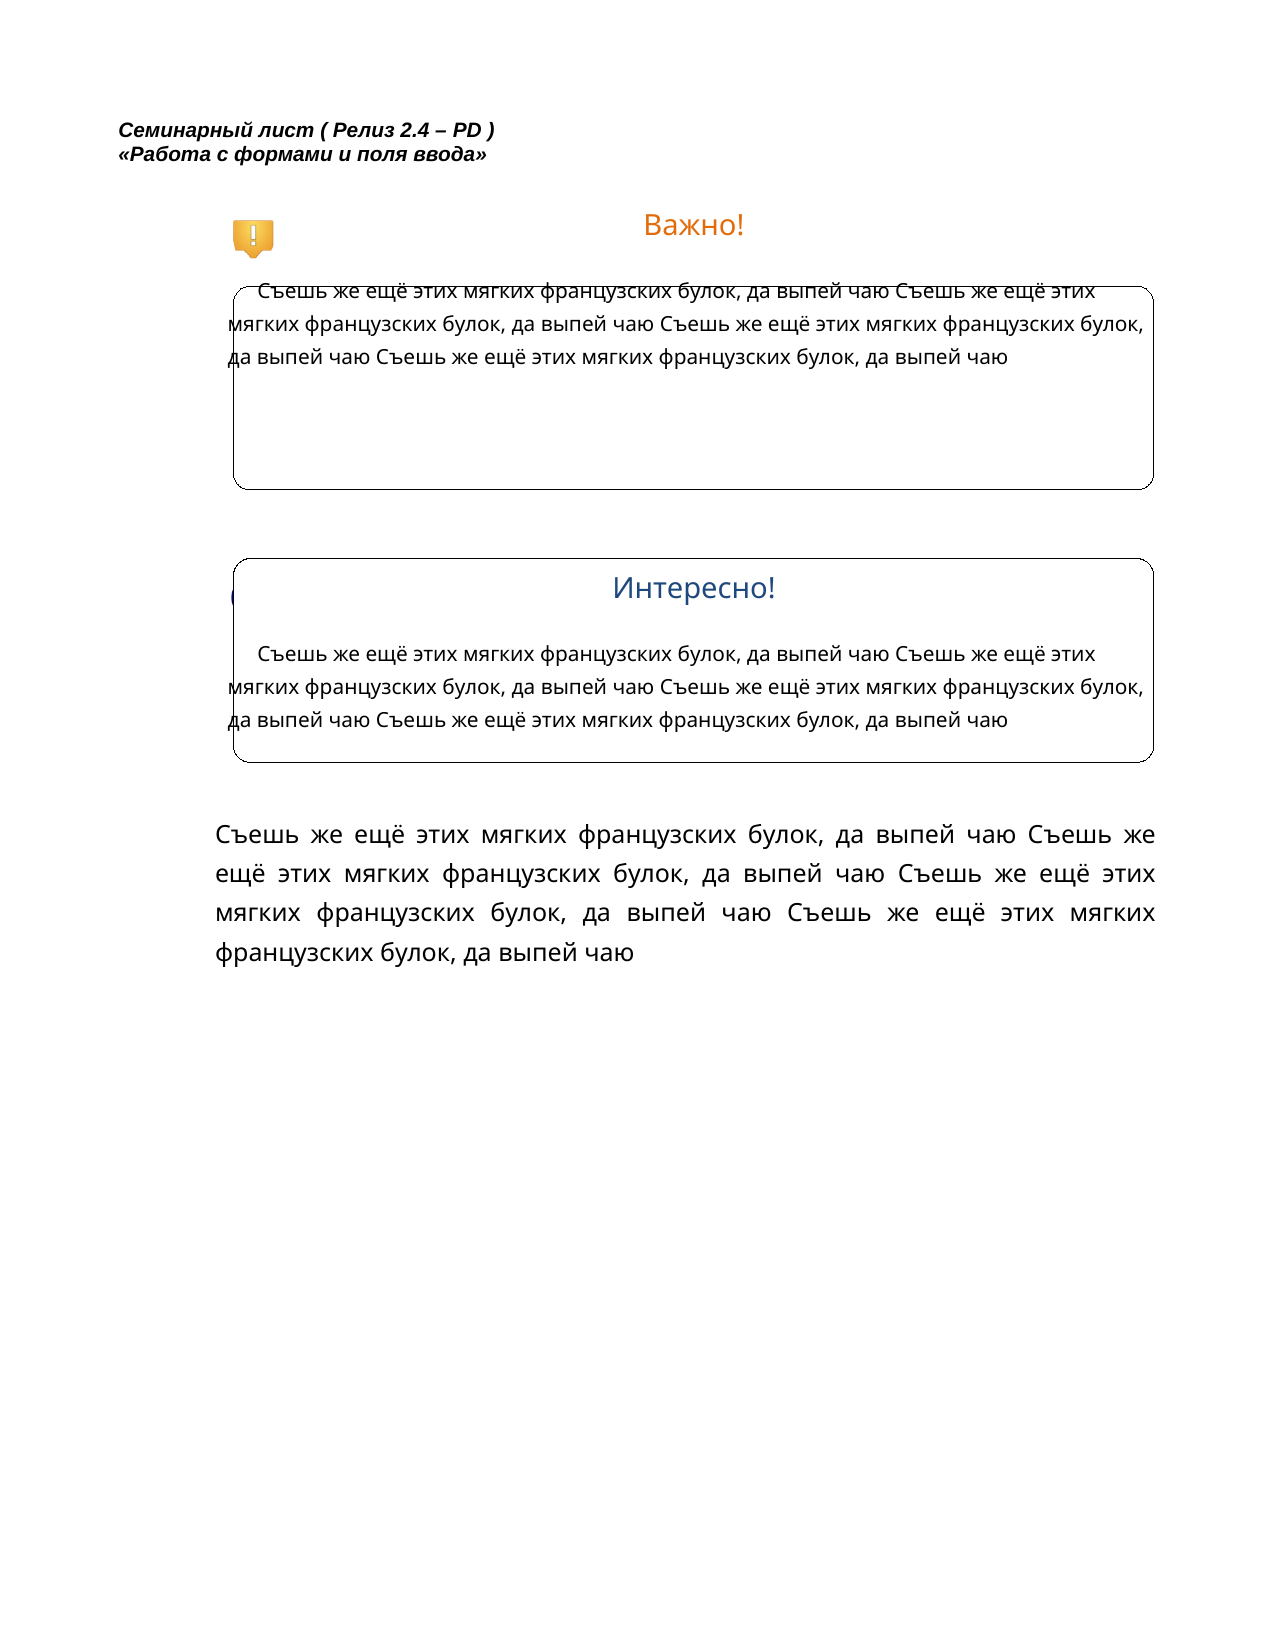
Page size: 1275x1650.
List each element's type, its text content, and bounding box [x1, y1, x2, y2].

picture [229, 219, 277, 257]
picture [229, 543, 233, 591]
text Съешь же ещё этих мягких французских булок, да выпей чаю Съешь же ещё этих мягких французских булок, да выпей чаю Съешь же ещё этих мягких французских булок, да выпей чаю Съешь же ещё этих мягких французских булок, да выпей чаю [215, 788, 1157, 939]
